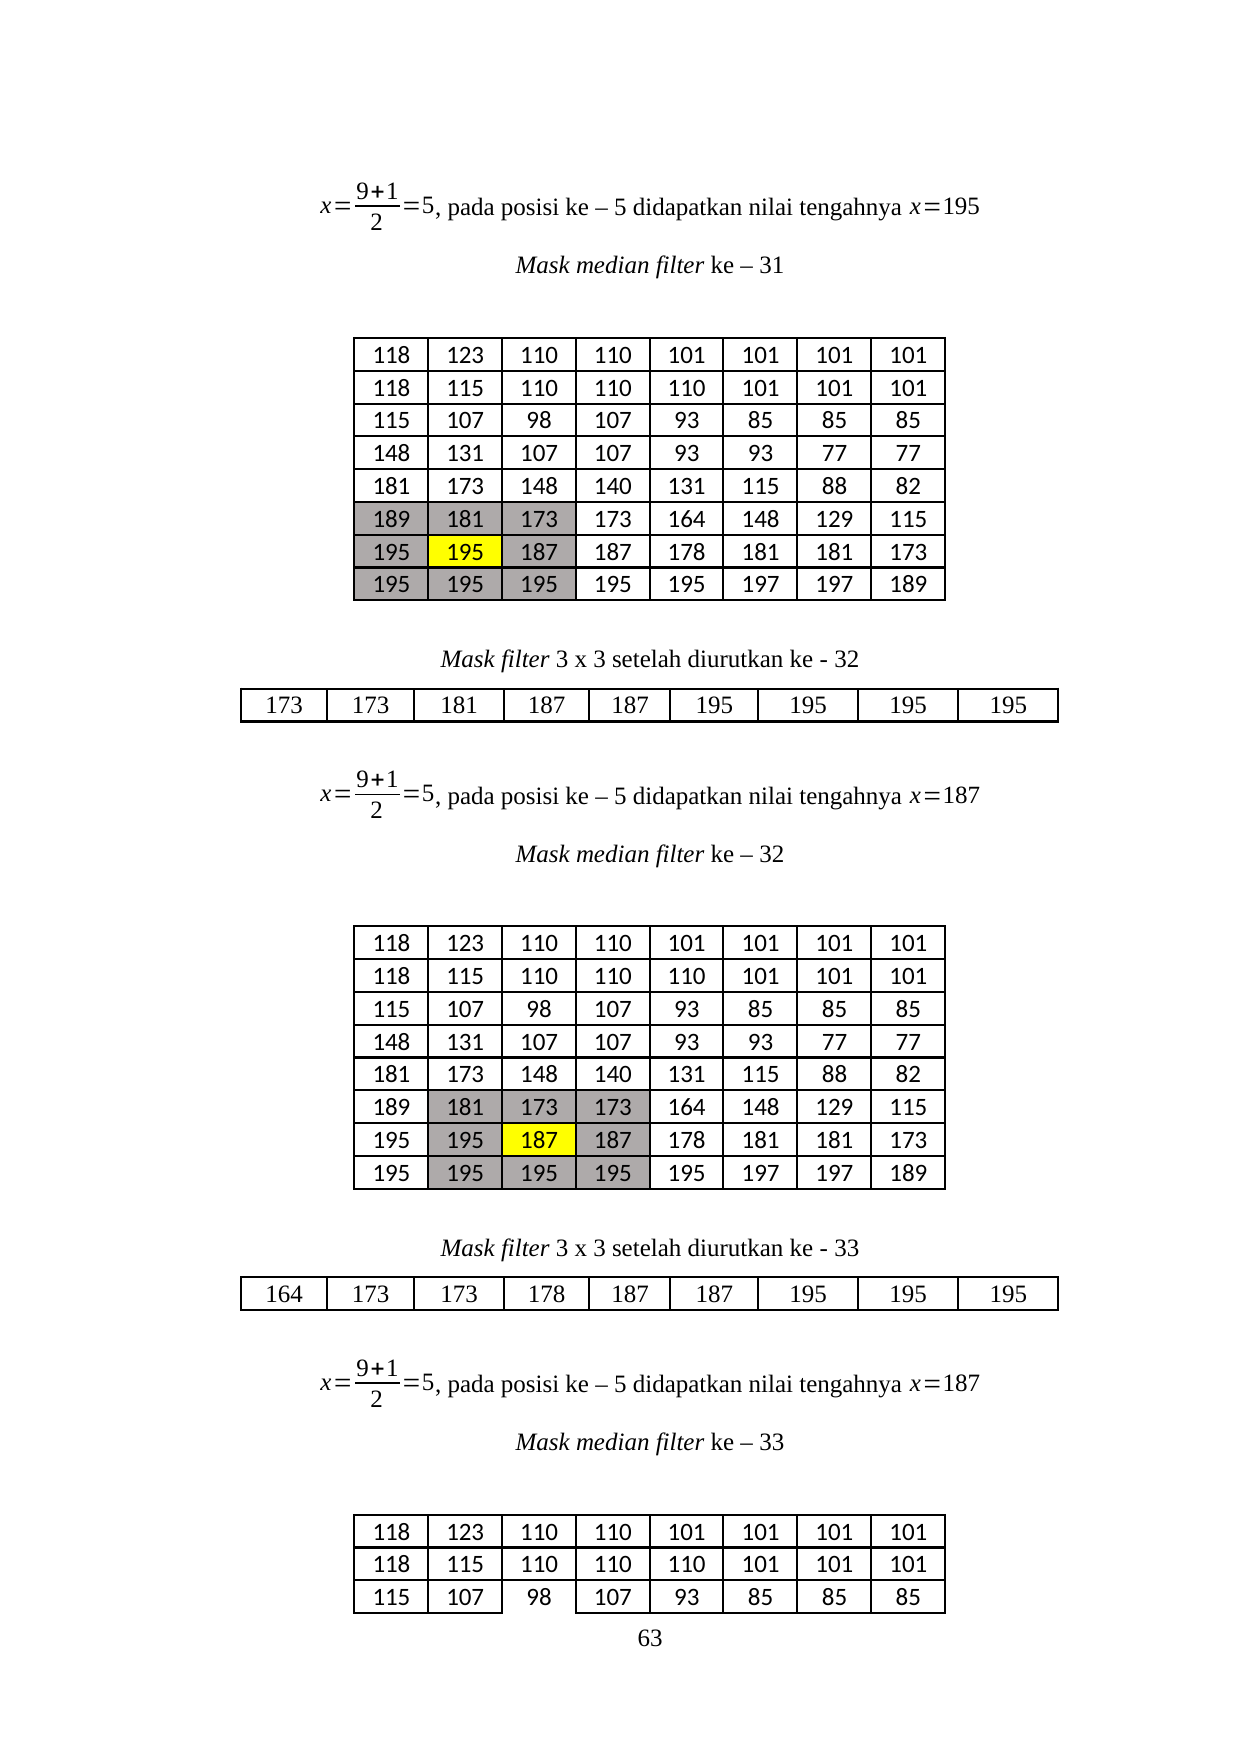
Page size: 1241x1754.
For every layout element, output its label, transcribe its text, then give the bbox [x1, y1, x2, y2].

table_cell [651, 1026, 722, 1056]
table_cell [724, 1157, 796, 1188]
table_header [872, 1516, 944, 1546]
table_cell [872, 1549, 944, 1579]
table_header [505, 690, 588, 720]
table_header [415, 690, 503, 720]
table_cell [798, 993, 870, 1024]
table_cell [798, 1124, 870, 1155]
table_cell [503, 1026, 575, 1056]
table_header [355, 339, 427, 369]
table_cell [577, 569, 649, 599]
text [177, 1354, 1122, 1413]
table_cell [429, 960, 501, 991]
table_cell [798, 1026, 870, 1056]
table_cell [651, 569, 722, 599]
text , pada posisi ke – 5 didapatkan nilai tengahnya [177, 177, 1122, 236]
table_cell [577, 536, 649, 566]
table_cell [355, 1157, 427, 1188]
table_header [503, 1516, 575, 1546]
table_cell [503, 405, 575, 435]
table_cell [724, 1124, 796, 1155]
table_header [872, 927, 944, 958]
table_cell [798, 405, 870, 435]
text Mask median filter ke – 31 [177, 251, 1122, 279]
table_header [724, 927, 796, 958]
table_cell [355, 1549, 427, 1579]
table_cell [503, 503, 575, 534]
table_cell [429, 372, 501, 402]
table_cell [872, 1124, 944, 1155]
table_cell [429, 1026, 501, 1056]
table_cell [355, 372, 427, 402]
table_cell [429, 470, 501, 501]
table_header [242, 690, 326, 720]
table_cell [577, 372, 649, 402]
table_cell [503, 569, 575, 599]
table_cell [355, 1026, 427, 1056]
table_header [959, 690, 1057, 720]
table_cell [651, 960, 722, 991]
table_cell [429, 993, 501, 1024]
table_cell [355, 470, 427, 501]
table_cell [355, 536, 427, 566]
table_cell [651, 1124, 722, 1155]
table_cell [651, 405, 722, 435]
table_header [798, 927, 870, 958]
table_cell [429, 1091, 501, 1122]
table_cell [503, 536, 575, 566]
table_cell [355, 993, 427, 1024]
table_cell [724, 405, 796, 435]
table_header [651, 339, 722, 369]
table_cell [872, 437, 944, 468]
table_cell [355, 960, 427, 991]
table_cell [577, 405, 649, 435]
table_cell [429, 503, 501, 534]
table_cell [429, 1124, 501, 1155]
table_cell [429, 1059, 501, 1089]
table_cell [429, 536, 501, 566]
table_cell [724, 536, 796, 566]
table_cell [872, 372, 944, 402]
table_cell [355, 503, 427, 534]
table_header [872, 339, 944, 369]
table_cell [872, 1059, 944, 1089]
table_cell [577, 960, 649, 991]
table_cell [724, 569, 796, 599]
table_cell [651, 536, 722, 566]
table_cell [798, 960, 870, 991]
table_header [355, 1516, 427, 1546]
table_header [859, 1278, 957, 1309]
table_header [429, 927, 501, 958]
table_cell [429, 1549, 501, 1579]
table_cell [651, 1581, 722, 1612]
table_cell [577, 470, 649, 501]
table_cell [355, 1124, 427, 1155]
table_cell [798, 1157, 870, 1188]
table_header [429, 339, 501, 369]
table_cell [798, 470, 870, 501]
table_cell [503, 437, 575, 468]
text Mask median filter ke – 32 [177, 839, 1122, 868]
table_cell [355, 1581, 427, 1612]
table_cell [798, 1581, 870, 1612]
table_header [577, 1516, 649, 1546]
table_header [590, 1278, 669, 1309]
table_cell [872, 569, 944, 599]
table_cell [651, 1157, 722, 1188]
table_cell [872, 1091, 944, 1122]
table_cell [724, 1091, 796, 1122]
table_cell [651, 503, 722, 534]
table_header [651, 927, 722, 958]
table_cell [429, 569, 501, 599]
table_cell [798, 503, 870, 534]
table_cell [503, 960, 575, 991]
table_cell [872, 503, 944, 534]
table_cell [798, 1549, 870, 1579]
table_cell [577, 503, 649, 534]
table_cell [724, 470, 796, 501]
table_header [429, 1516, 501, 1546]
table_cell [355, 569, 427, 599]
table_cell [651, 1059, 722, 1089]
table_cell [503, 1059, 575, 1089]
text Mask median filter ke – 33 [177, 1427, 1122, 1456]
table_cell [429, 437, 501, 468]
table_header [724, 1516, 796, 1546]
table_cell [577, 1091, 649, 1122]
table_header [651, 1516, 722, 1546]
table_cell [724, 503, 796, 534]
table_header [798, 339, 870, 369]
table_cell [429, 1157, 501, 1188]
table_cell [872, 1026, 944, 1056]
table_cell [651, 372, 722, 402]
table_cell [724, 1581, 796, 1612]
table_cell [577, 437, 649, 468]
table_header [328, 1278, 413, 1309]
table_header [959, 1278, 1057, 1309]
text , pada posisi ke – 5 didapatkan nilai tengahnya [177, 766, 1122, 824]
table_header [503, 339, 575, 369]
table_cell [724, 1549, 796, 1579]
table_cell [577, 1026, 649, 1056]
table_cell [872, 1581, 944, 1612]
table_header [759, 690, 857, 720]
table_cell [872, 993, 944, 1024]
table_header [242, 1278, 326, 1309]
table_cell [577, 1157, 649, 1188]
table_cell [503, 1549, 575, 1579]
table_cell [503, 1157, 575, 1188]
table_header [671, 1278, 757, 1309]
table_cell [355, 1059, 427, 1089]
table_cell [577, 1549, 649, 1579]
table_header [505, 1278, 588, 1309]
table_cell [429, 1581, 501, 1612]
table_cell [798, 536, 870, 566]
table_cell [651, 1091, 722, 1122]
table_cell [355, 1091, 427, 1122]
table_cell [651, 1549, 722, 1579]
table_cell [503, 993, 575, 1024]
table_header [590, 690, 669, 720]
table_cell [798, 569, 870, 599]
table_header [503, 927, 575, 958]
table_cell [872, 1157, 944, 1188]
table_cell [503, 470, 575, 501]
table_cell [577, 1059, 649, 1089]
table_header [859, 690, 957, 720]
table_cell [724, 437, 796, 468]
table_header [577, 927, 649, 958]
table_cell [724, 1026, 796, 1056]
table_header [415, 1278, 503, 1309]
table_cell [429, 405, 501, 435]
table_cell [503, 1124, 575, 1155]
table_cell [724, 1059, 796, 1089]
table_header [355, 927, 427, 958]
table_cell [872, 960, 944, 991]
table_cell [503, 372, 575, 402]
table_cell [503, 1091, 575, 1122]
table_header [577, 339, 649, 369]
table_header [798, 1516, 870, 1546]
text Mask filter 3 x 3 setelah diurutkan ke - 33 [177, 1233, 1122, 1262]
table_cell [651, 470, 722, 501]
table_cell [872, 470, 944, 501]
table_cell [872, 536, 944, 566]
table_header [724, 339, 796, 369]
text Mask filter 3 x 3 setelah diurutkan ke - 32 [177, 644, 1122, 673]
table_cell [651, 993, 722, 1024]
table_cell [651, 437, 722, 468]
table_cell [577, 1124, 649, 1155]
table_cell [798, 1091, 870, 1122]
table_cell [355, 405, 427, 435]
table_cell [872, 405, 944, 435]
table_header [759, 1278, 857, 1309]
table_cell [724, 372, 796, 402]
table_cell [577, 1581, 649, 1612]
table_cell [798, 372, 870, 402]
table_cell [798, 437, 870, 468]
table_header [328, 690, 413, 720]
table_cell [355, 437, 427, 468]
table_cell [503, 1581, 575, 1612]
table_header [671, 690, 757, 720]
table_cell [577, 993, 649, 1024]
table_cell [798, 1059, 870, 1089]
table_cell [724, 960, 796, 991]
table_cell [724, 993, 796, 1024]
